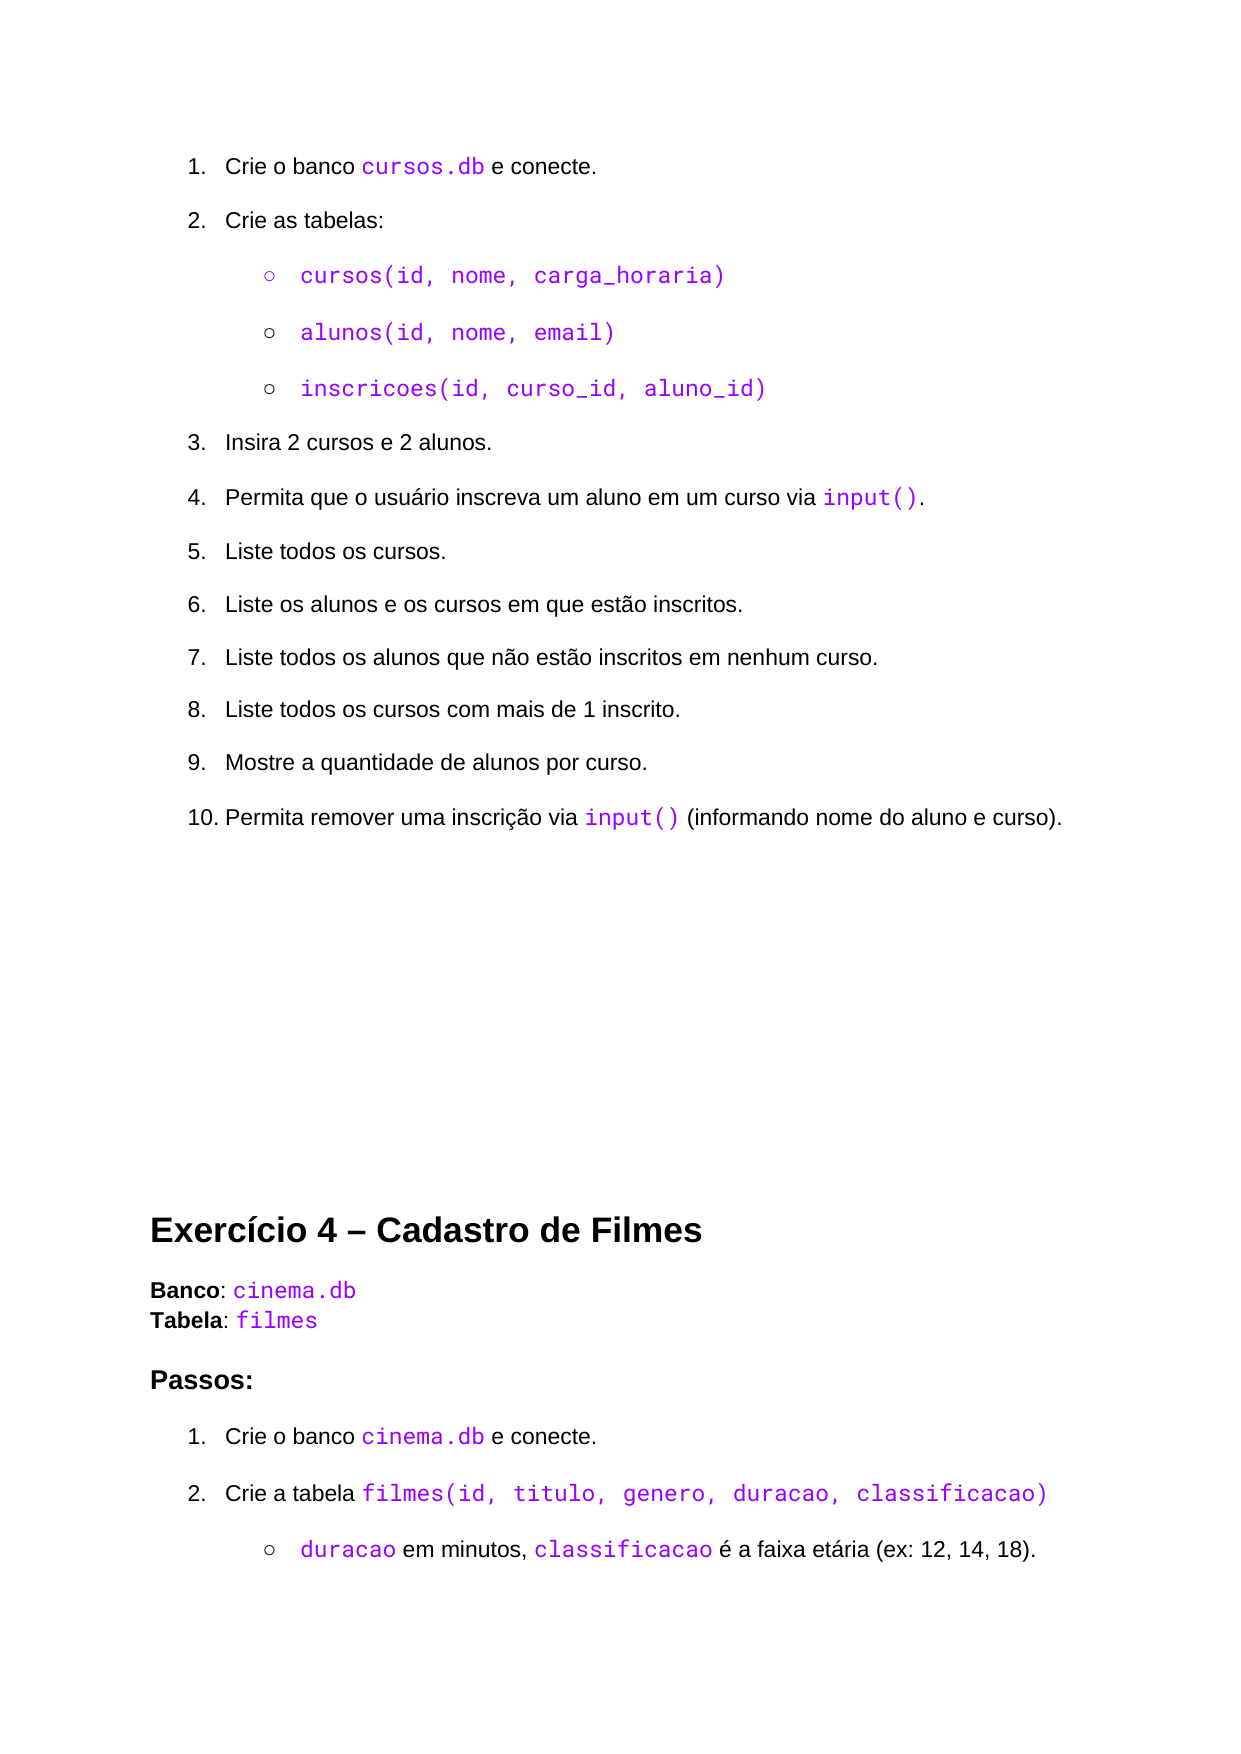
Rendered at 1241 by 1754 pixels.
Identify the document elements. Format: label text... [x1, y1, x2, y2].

list Crie o banco cinema.db e conecte. [187, 1420, 1090, 1477]
list cursos(id, nome, carga_horaria) [262, 259, 1090, 316]
list inscricoes(id, curso_id, aluno_id) [262, 372, 1090, 429]
subtitle Passos: [150, 1364, 1090, 1395]
list Crie a tabela filmes(id, titulo, genero, duracao, classificacao) [187, 1477, 1090, 1533]
list Insira 2 cursos e 2 alunos. [187, 429, 1090, 482]
list alunos(id, nome, email) [262, 316, 1090, 372]
list Crie o banco cursos.db e conecte. [187, 150, 1090, 207]
text Banco: cinema.db Tabela: filmes [150, 1274, 1090, 1335]
list duracao em minutos, classificacao é a faixa etária (ex: 12, 14, 18). [262, 1533, 1090, 1590]
list Crie as tabelas: [187, 207, 1090, 259]
list Liste os alunos e os cursos em que estão inscritos. [187, 591, 1090, 644]
list Mostre a quantidade de alunos por curso. [187, 749, 1090, 802]
list Permita remover uma inscrição via input() (informando nome do aluno e curso). [187, 802, 1090, 858]
list Liste todos os cursos. [187, 538, 1090, 591]
list Liste todos os cursos com mais de 1 inscrito. [187, 696, 1090, 749]
list Liste todos os alunos que não estão inscritos em nenhum curso. [187, 644, 1090, 696]
list Permita que o usuário inscreva um aluno em um curso via input(). [187, 482, 1090, 538]
subtitle Exercício 4 – Cadastro de Filmes [150, 1209, 1090, 1249]
